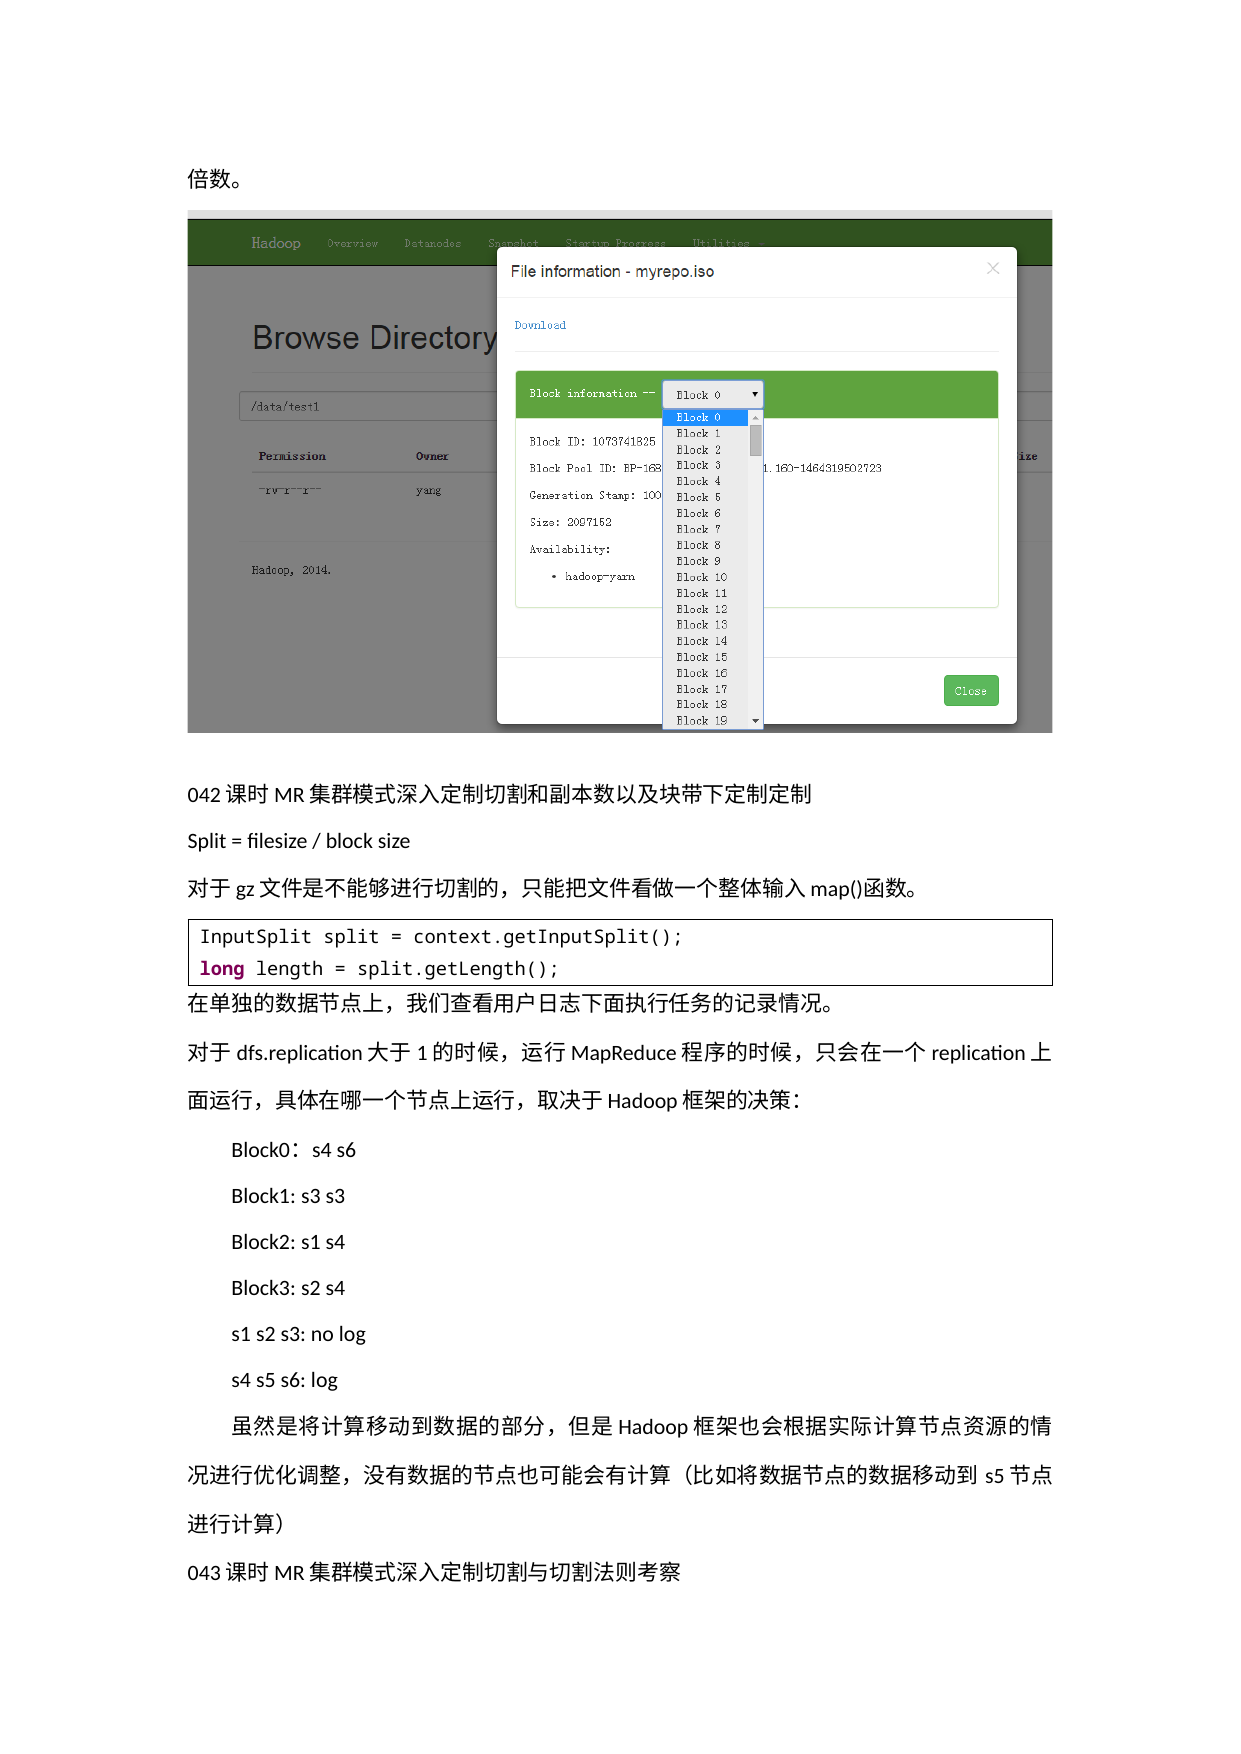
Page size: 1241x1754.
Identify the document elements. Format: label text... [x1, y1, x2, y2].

text 虽然是将计算移动到数据的部分，但是Hadoop框架也会根据实际计算节点资源的情况进行优化调整，没有数据的节点也可能会有计算（比如将数据节点的数据移动到s5节点进行计算） [187, 1409, 1053, 1539]
text 043课时 MR集群模式深入定制切割与切割法则考察 [187, 1554, 1053, 1587]
text 在单独的数据节点上，我们查看用户日志下面执行任务的记录情况。 [187, 986, 1053, 1018]
text Block2: s1 s4 [187, 1225, 1053, 1258]
text s1 s2 s3: no log [187, 1317, 1053, 1349]
picture [187, 210, 1053, 733]
text 对于gz文件是不能够进行切割的，只能把文件看做一个整体输入map()函数。 [187, 870, 1053, 903]
text 对于dfs.replication大于1的时候，运行MapReduce程序的时候，只会在一个replication上面运行，具体在哪一个节点上运行，取决于Hadoop框架的决策： [187, 1034, 1053, 1115]
text s4 s5 s6: log [187, 1363, 1053, 1395]
table_header InputSplit split = context.getInputSplit(); long length = split.getLength(); [189, 920, 1052, 985]
text Block3: s2 s4 [187, 1271, 1053, 1304]
text Block0：s4 s6 [187, 1131, 1053, 1164]
text Block1: s3 s3 [187, 1179, 1053, 1212]
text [187, 162, 1053, 194]
text 042课时 MR集群模式深入定制切割和副本数以及块带下定制定制 [187, 776, 1053, 809]
text Split = filesize / block size [187, 824, 1053, 857]
